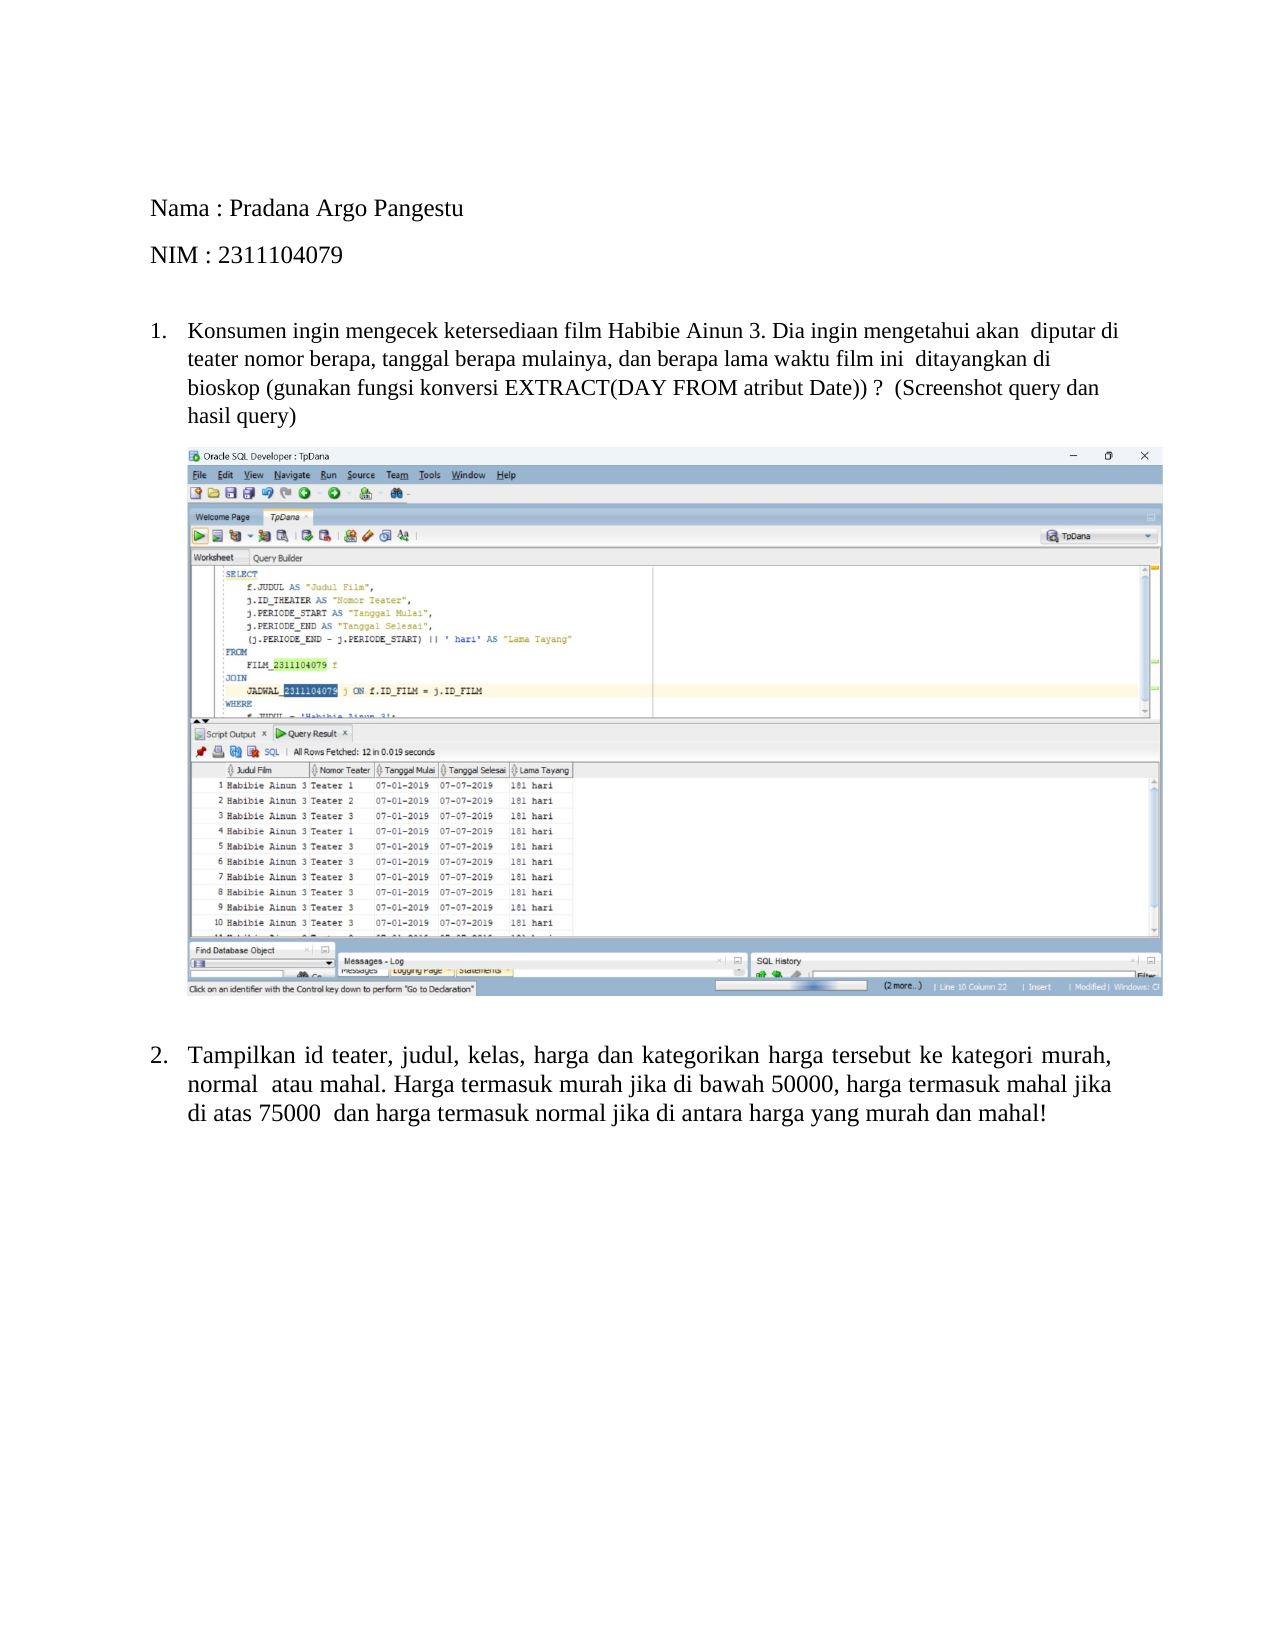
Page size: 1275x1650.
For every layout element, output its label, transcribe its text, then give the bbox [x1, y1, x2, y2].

list Tampilkan id teater, judul, kelas, harga dan kategorikan harga tersebut ke kategori murah, normal atau mahal. Harga termasuk murah jika di bawah 50000, harga termasuk mahal jika di atas 75000 dan harga termasuk normal jika di antara harga yang murah dan mahal! [150, 1041, 1113, 1127]
picture [187, 447, 1163, 996]
text Nama : Pradana Argo Pangestu [150, 193, 1125, 221]
list Konsumen ingin mengecek ketersediaan film Habibie Ainun 3. Dia ingin mengetahui akan diputar di teater nomor berapa, tanggal berapa mulainya, dan berapa lama waktu film ini ditayangkan di bioskop (gunakan fungsi konversi EXTRACT(DAY FROM atribut Date)) ? (Screenshot query dan hasil query) [150, 317, 1125, 428]
text NIM : 2311104079 [150, 240, 1125, 269]
